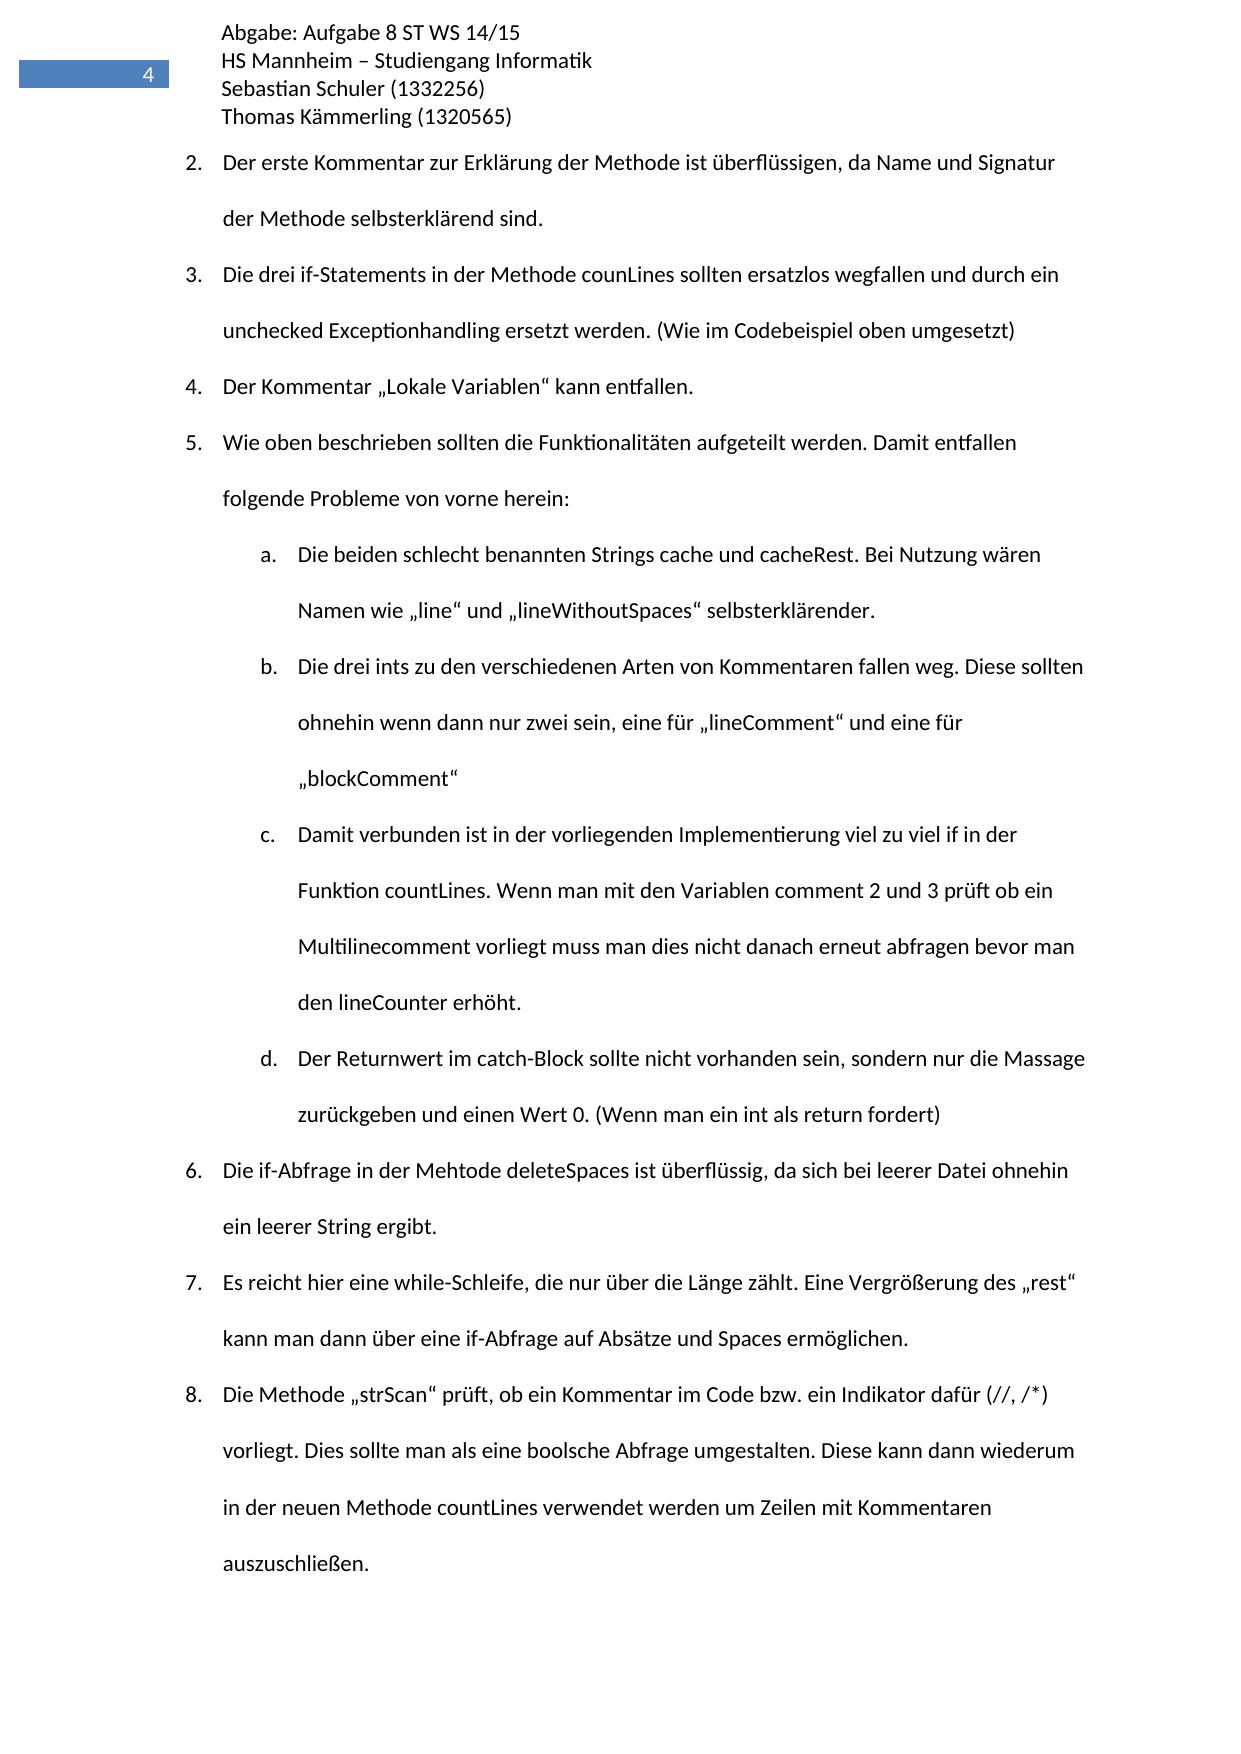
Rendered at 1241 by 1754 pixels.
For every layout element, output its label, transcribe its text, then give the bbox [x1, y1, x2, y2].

list Die Methode „strScan“ prüft, ob ein Kommentar im Code bzw. ein Indikator dafür (//, /*) vorliegt. Dies sollte man als eine boolsche Abfrage umgestalten. Diese kann dann wiederum in der neuen Methode countLines verwendet werden um Zeilen mit Kommentaren auszuschließen. [185, 1381, 1093, 1577]
list Die drei ints zu den verschiedenen Arten von Kommentaren fallen weg. Diese sollten ohnehin wenn dann nur zwei sein, eine für „lineComment“ und eine für „blockComment“ [260, 652, 1093, 792]
list Der erste Kommentar zur Erklärung der Methode ist überflüssigen, da Name und Signatur der Methode selbsterklärend sind. [185, 148, 1093, 232]
list Der Kommentar „Lokale Variablen“ kann entfallen. [185, 372, 1093, 400]
list Es reicht hier eine while-Schleife, die nur über die Länge zählt. Eine Vergrößerung des „rest“ kann man dann über eine if-Abfrage auf Absätze und Spaces ermöglichen. [185, 1268, 1093, 1352]
list Die beiden schlecht benannten Strings cache und cacheRest. Bei Nutzung wären Namen wie „line“ und „lineWithoutSpaces“ selbsterklärender. [260, 540, 1093, 624]
list Damit verbunden ist in der vorliegenden Implementierung viel zu viel if in der Funktion countLines. Wenn man mit den Variablen comment 2 und 3 prüft ob ein Multilinecomment vorliegt muss man dies nicht danach erneut abfragen bevor man den lineCounter erhöht. [260, 820, 1093, 1016]
list Wie oben beschrieben sollten die Funktionalitäten aufgeteilt werden. Damit entfallen folgende Probleme von vorne herein: [185, 428, 1093, 512]
list Die drei if-Statements in der Methode counLines sollten ersatzlos wegfallen und durch ein unchecked Exceptionhandling ersetzt werden. (Wie im Codebeispiel oben umgesetzt) [185, 260, 1093, 344]
list Der Returnwert im catch-Block sollte nicht vorhanden sein, sondern nur die Massage zurückgeben und einen Wert 0. (Wenn man ein int als return fordert) [260, 1044, 1093, 1128]
list Die if-Abfrage in der Mehtode deleteSpaces ist überflüssig, da sich bei leerer Datei ohnehin ein leerer String ergibt. [185, 1156, 1093, 1240]
